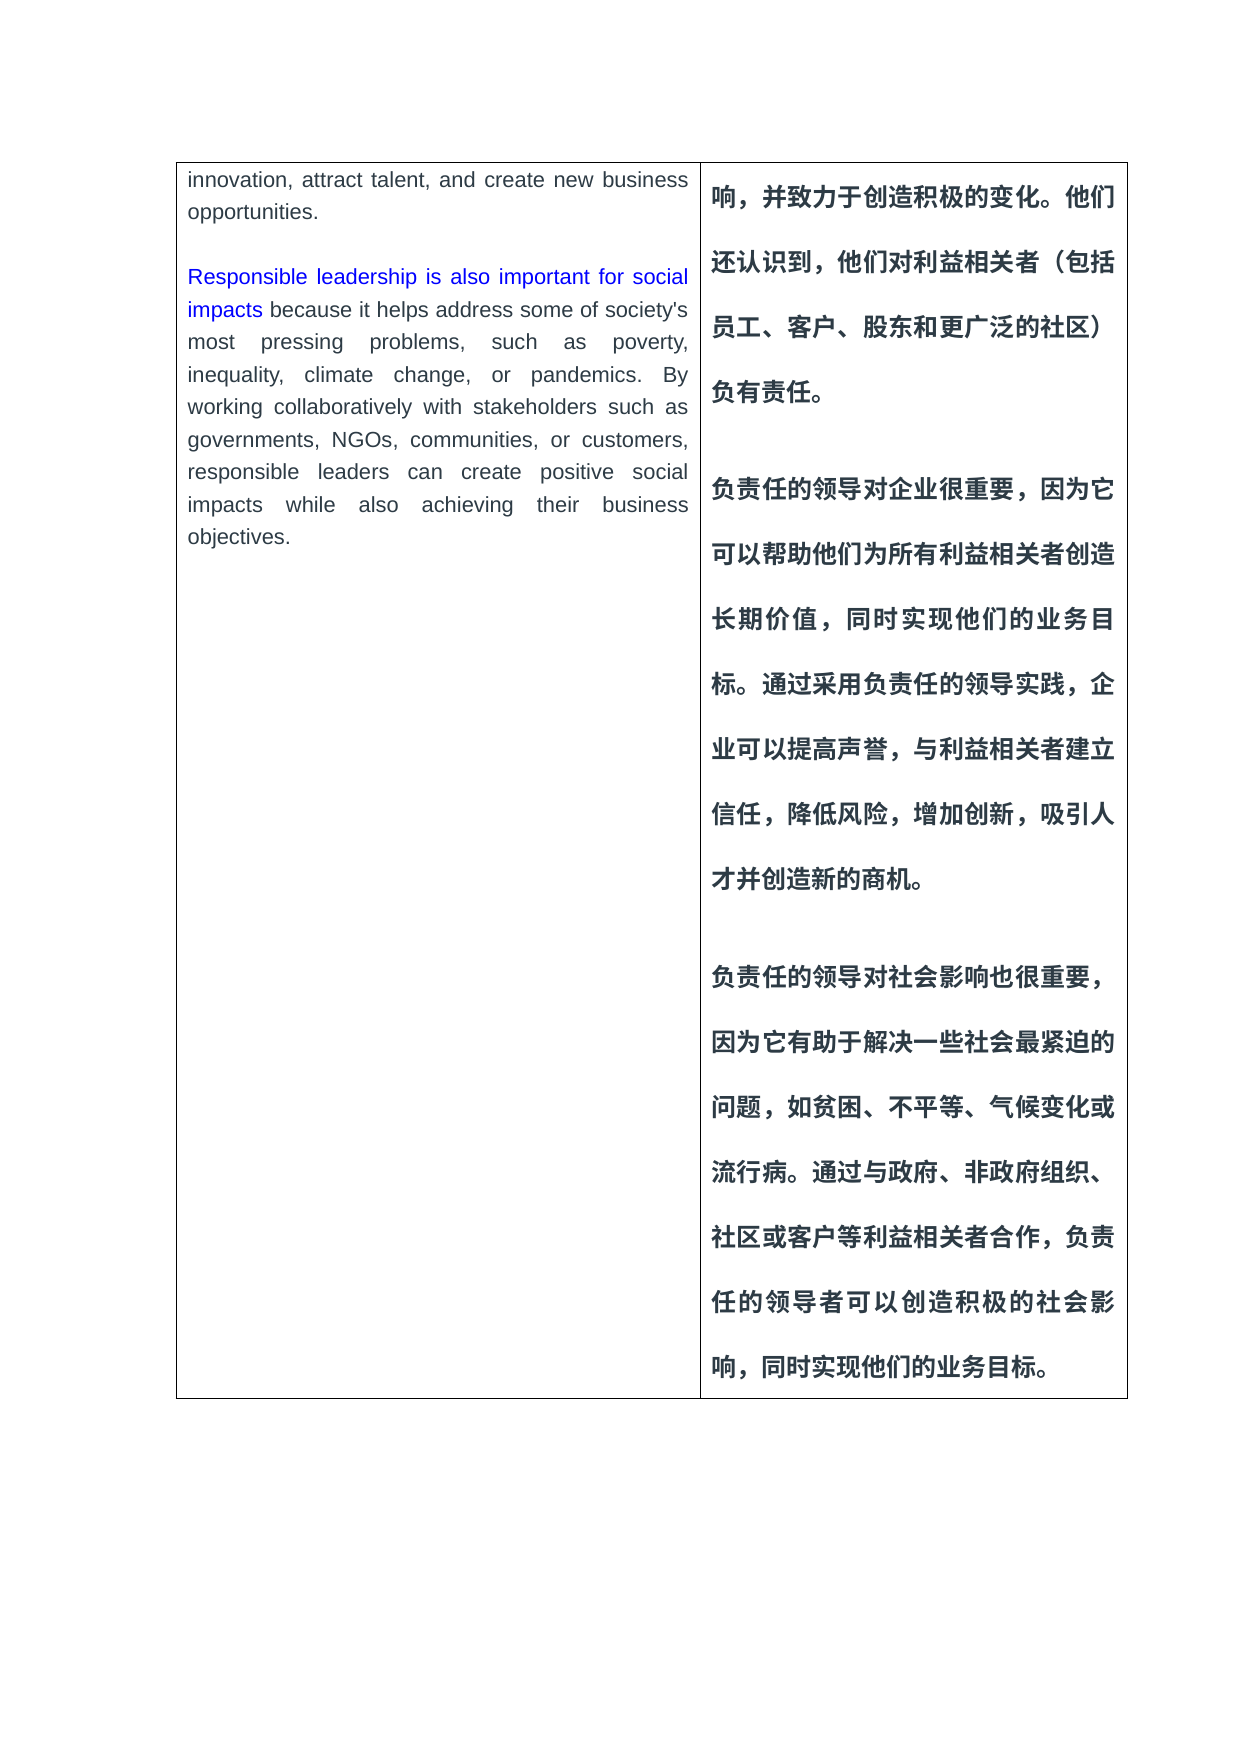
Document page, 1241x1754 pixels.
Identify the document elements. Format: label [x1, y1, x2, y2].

table_header [177, 163, 700, 1398]
table_header [701, 163, 1127, 1398]
